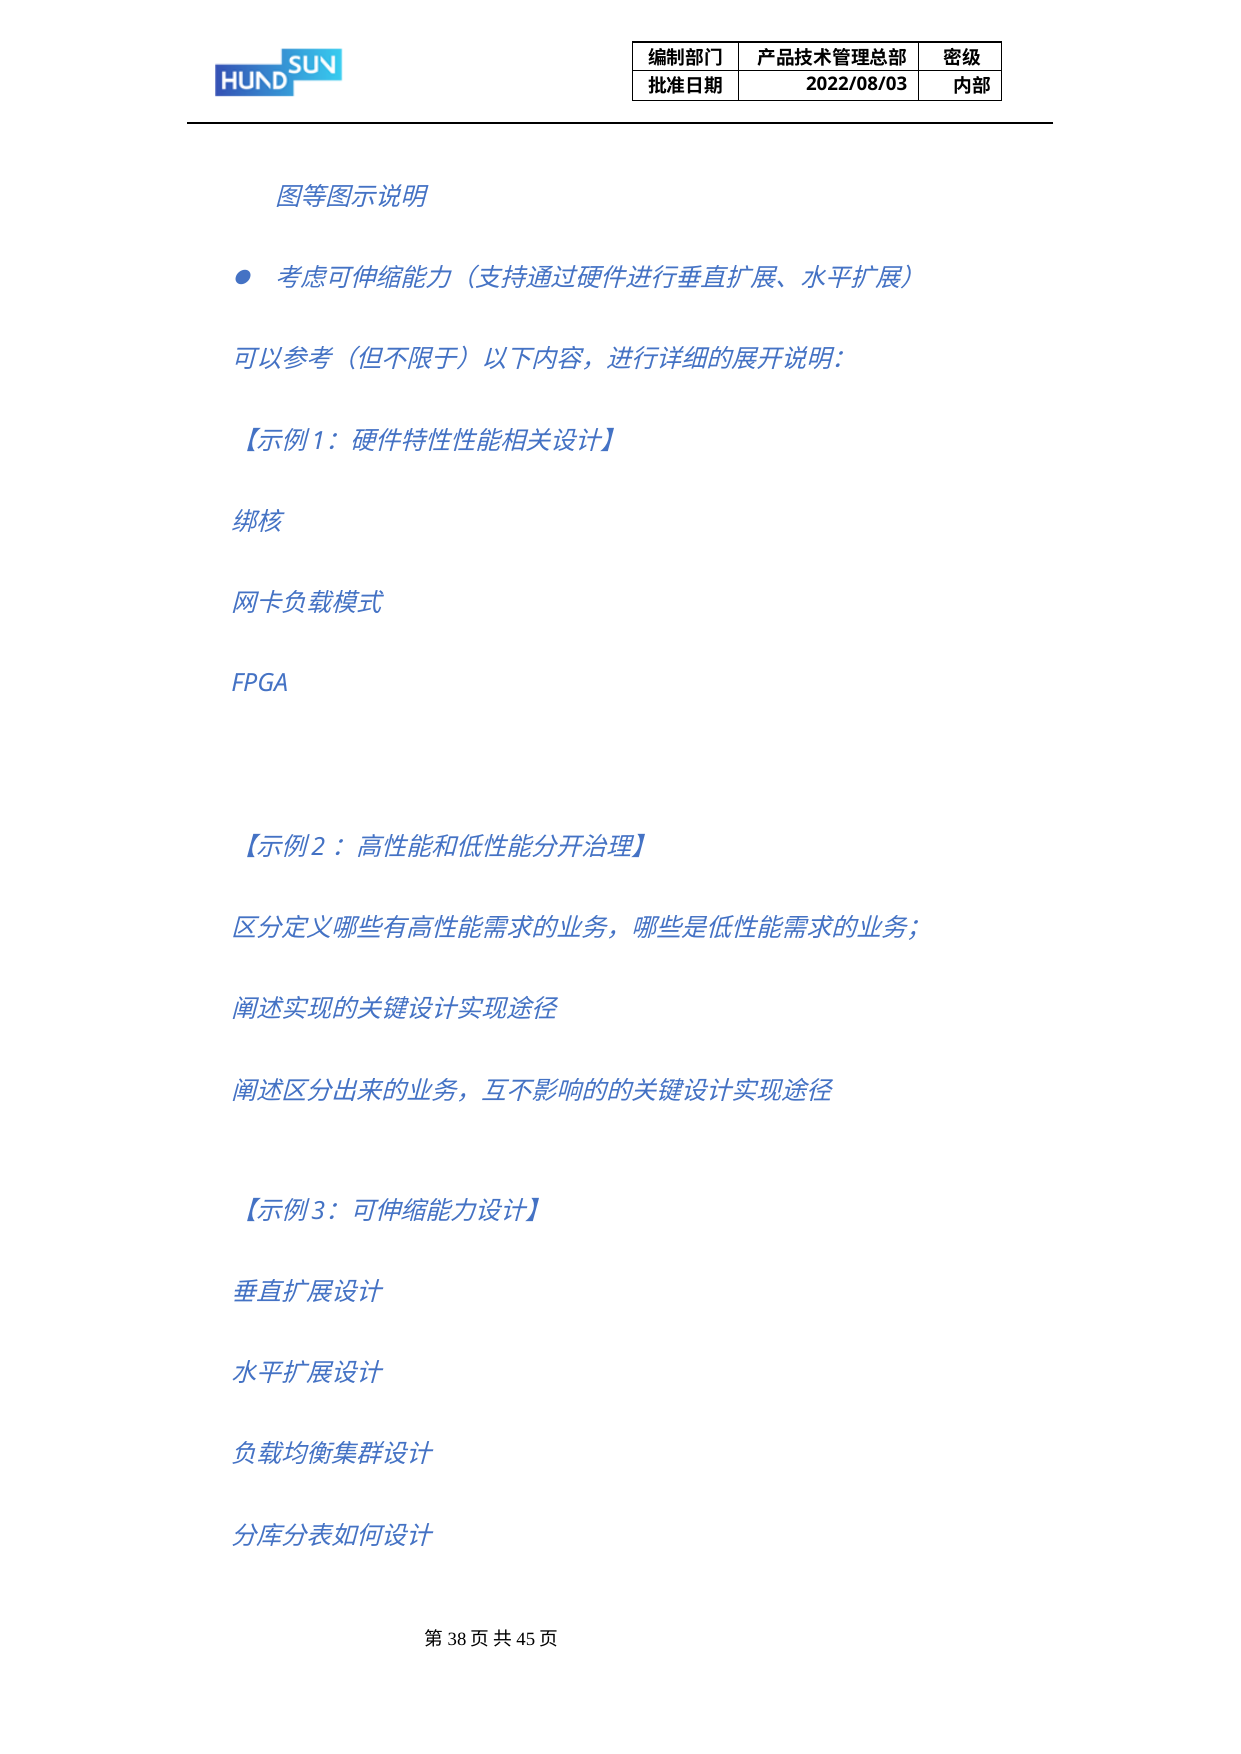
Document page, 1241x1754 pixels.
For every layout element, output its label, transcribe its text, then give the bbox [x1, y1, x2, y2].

text FPGA [187, 649, 1053, 714]
text 分库分表如何设计 [187, 1501, 1053, 1566]
text 【示例3：可伸缩能力设计】 [187, 1176, 1053, 1241]
list 考虑可伸缩能力（支持通过硬件进行垂直扩展、水平扩展） [231, 243, 1053, 308]
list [231, 162, 1053, 227]
text 负载均衡集群设计 [187, 1419, 1053, 1484]
text 可以参考（但不限于）以下内容，进行详细的展开说明： [187, 324, 1053, 389]
text 阐述区分出来的业务，互不影响的的关键设计实现途径 [187, 1056, 1053, 1121]
text 【示例1：硬件特性性能相关设计】 [187, 406, 1053, 471]
text 垂直扩展设计 [187, 1257, 1053, 1322]
text 水平扩展设计 [187, 1338, 1053, 1403]
text 阐述实现的关键设计实现途径 [187, 974, 1053, 1039]
text 区分定义哪些有高性能需求的业务，哪些是低性能需求的业务； [187, 893, 1053, 958]
text 【示例2 ：高性能和低性能分开治理】 [187, 812, 1053, 877]
text 网卡负载模式 [187, 568, 1053, 633]
text 绑核 [187, 487, 1053, 552]
picture [209, 42, 349, 100]
